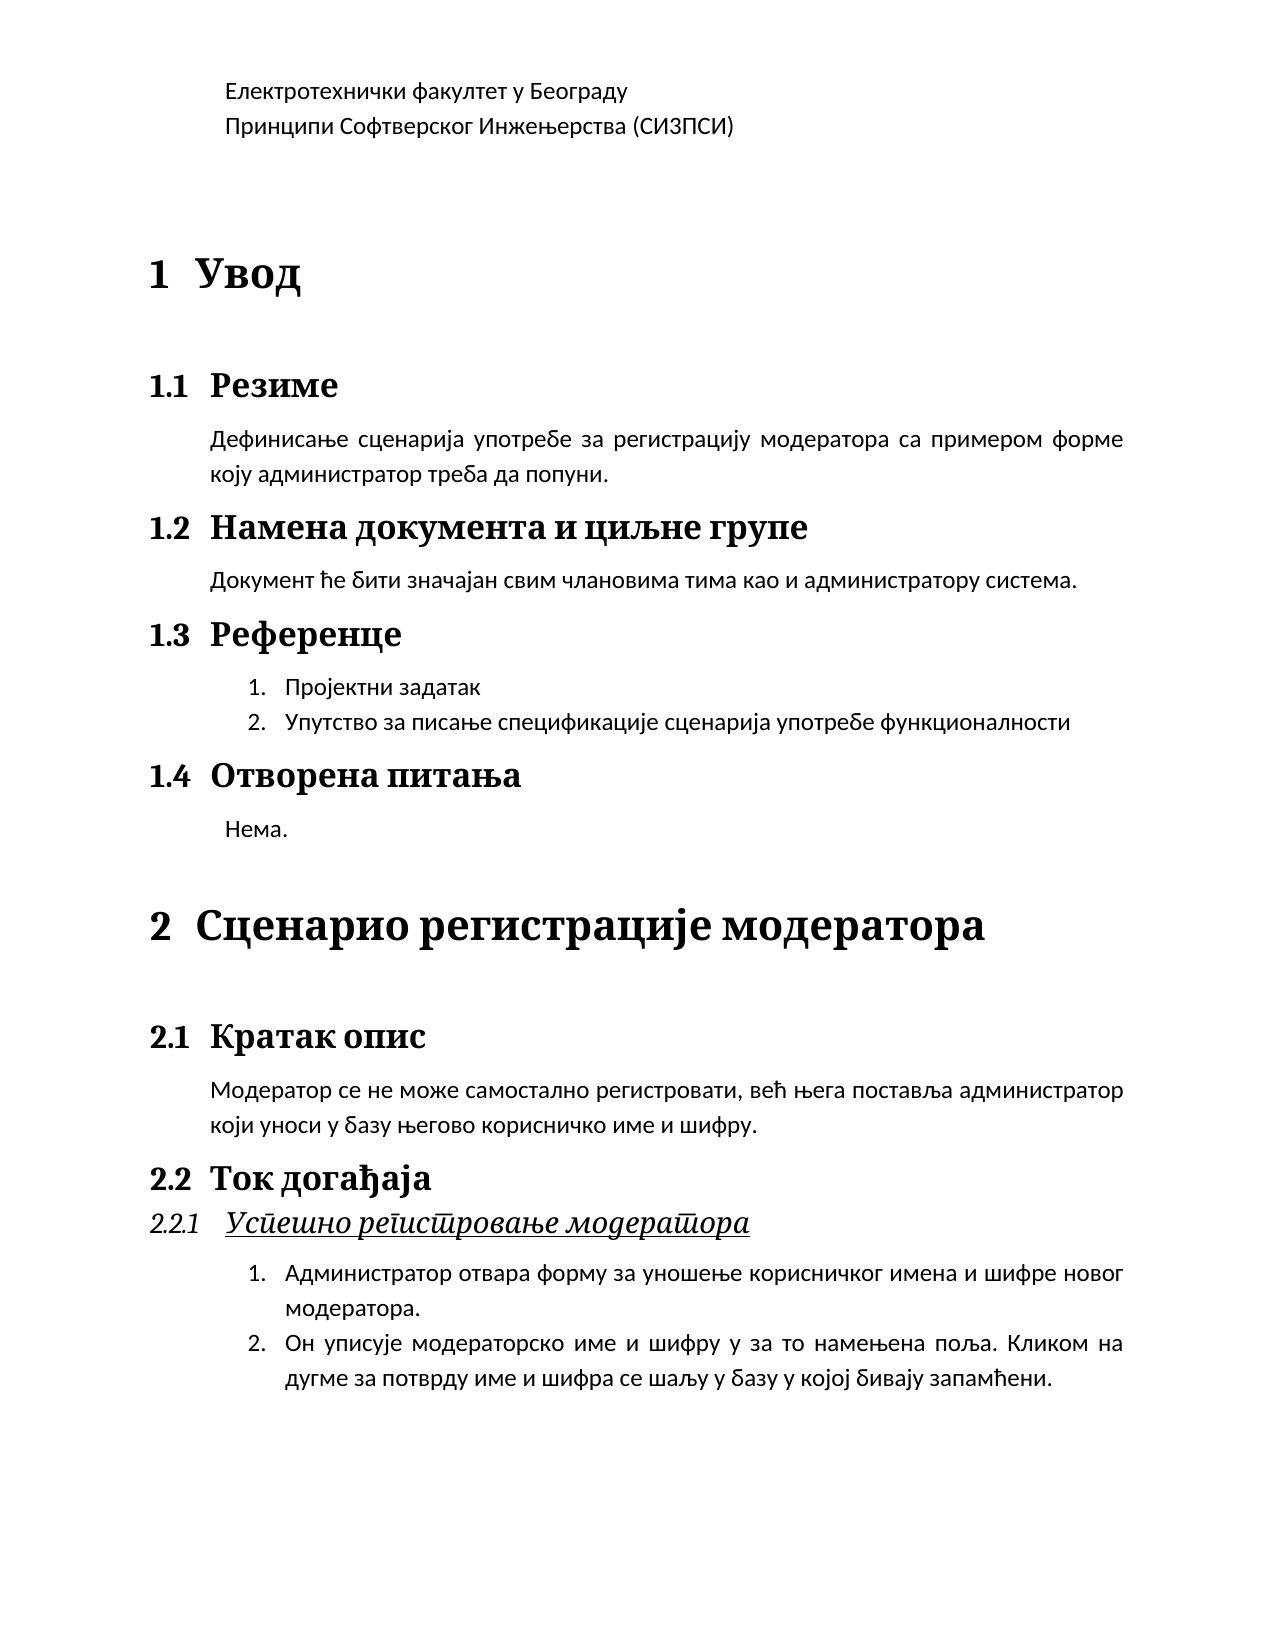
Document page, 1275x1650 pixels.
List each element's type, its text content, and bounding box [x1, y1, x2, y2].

list Пројектни задатак [247, 671, 1125, 702]
subtitle Сценарио регистрације модератора [150, 903, 1125, 951]
text Дефинисање сценарија употребе за регистрацију модератора са примером форме коју администратор треба да попуни. [210, 423, 1125, 488]
list Администратор отвара форму за уношење корисничког имена и шифре новог модератора. [247, 1257, 1125, 1323]
text Документ ће бити значајан свим члановима тима као и администратору система. [210, 564, 1125, 595]
subtitle Отворена питања [150, 758, 1125, 796]
subtitle Намена документа и циљне групе [150, 509, 1125, 548]
subtitle Ток догађаја [150, 1161, 1125, 1199]
subtitle Кратак опис [150, 1019, 1125, 1057]
subtitle Успешно регистровање модератора [150, 1207, 1125, 1241]
text Модератор се не може самостално регистровати, већ њега поставља администратор који уноси у базу његово корисничко име и шифру. [210, 1074, 1125, 1139]
subtitle Резиме [150, 368, 1125, 406]
subtitle Увод [150, 251, 1125, 299]
text Нема. [225, 813, 1125, 843]
list Упутство за писање спецификације сценарија употребе функционалности [247, 706, 1125, 737]
list Он уписује модераторско име и шифру у за то намењена поља. Кликом на дугме за потврду име и шифра се шаљу у базу у којој бивају запамћени. [247, 1327, 1125, 1393]
subtitle Референце [150, 616, 1125, 654]
